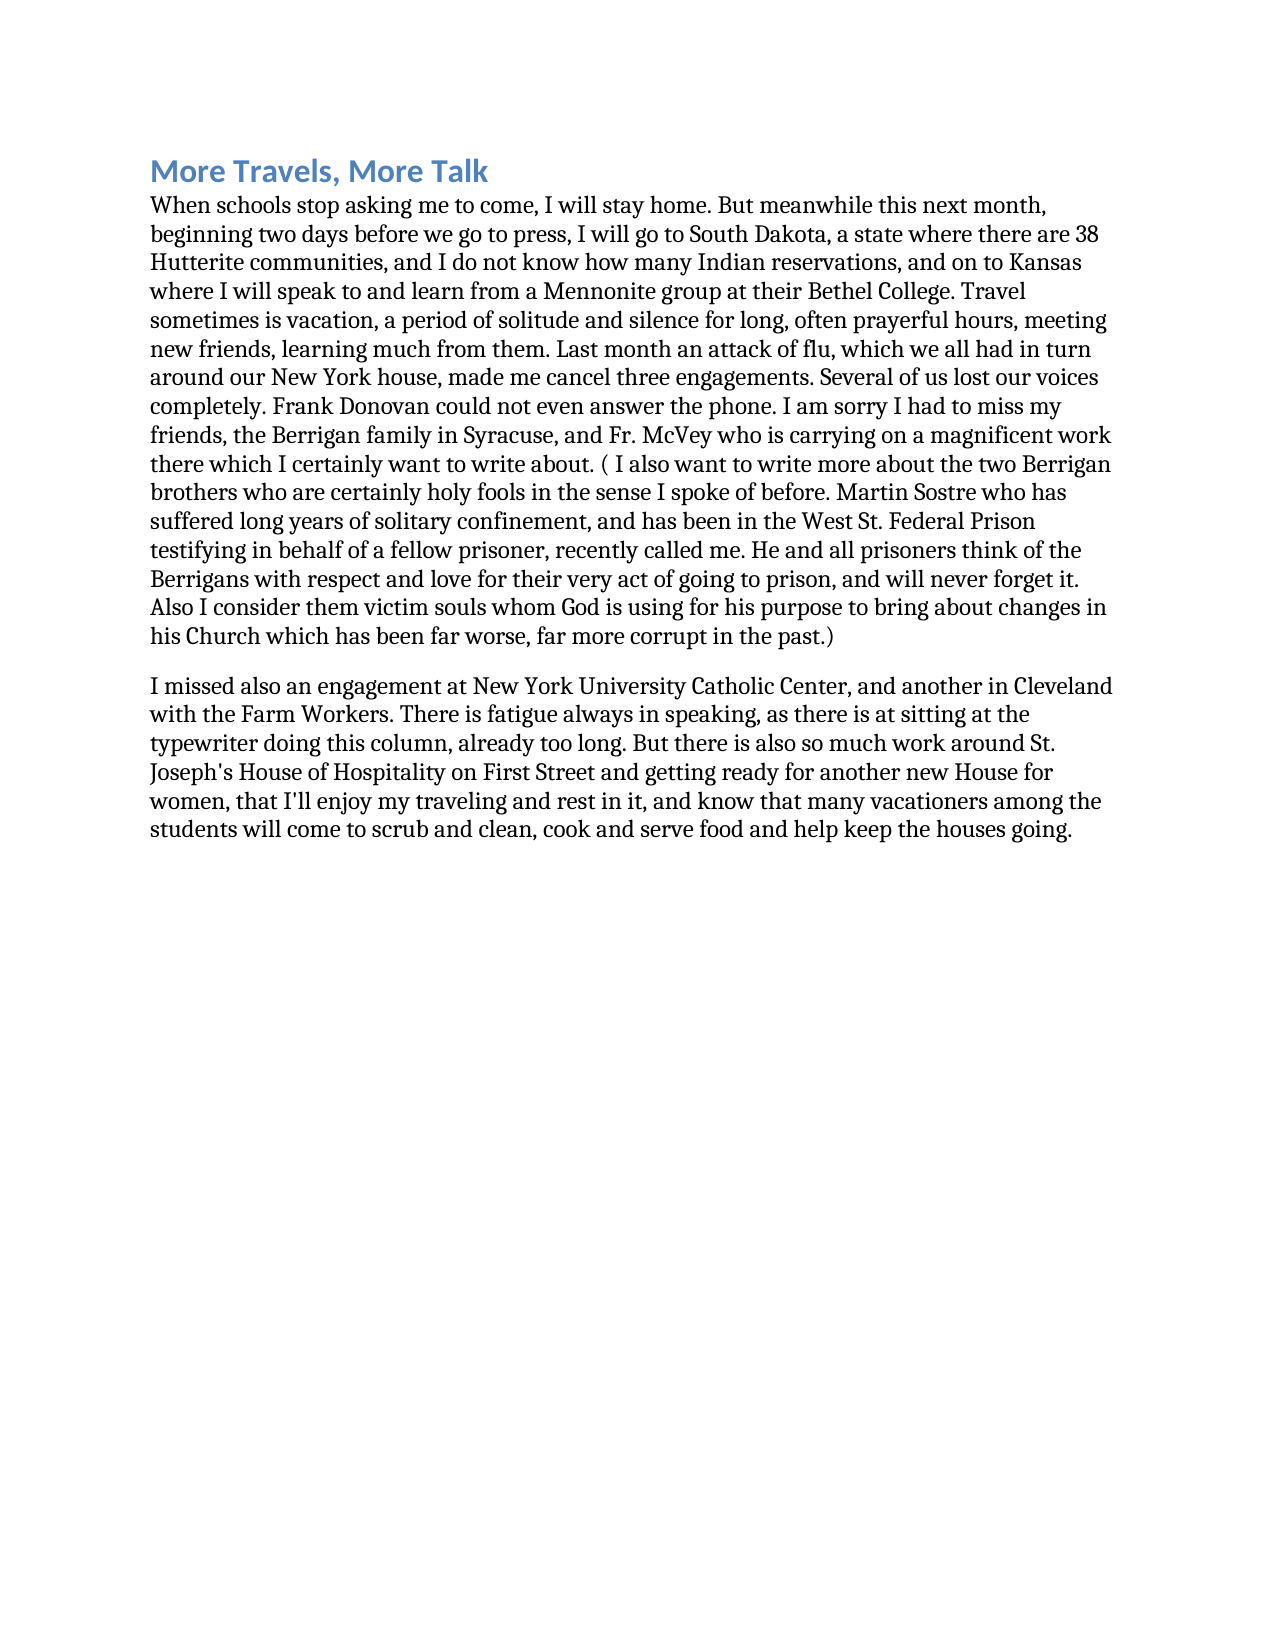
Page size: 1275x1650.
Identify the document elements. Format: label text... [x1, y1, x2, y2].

text When schools stop asking me to come, I will stay home. But meanwhile this next month, beginning two days before we go to press, I will go to South Dakota, a state where there are 38 Hutterite communities, and I do not know how many Indian reservations, and on to Kansas where I will speak to and learn from a Mennonite group at their Bethel College. Travel sometimes is vacation, a period of solitude and silence for long, often prayerful hours, meeting new friends, learning much from them. Last month an attack of flu, which we all had in turn around our New York house, made me cancel three engagements. Several of us lost our voices completely. Frank Donovan could not even answer the phone. I am sorry I had to miss my friends, the Berrigan family in Syracuse, and Fr. McVey who is carrying on a magnificent work there which I certainly want to write about. ( I also want to write more about the two Berrigan brothers who are certainly holy fools in the sense I spoke of before. Martin Sostre who has suffered long years of solitary confinement, and has been in the West St. Federal Prison testifying in behalf of a fellow prisoner, recently called me. He and all prisoners think of the Berrigans with respect and love for their very act of going to prison, and will never forget it. Also I consider them victim souls whom God is using for his purpose to bring about changes in his Church which has been far worse, far more corrupt in the past.) [150, 191, 1125, 651]
subtitle More Travels, More Talk [150, 150, 1125, 191]
text I missed also an engagement at New York University Catholic Center, and another in Cleveland with the Farm Workers. There is fatigue always in speaking, as there is at sitting at the typewriter doing this column, already too long. But there is also so much work around St. Joseph's House of Hospitality on First Street and getting ready for another new House for women, that I'll enjoy my traveling and rest in it, and know that many vacationers among the students will come to scrub and clean, cook and serve food and help keep the houses going. [150, 672, 1125, 844]
